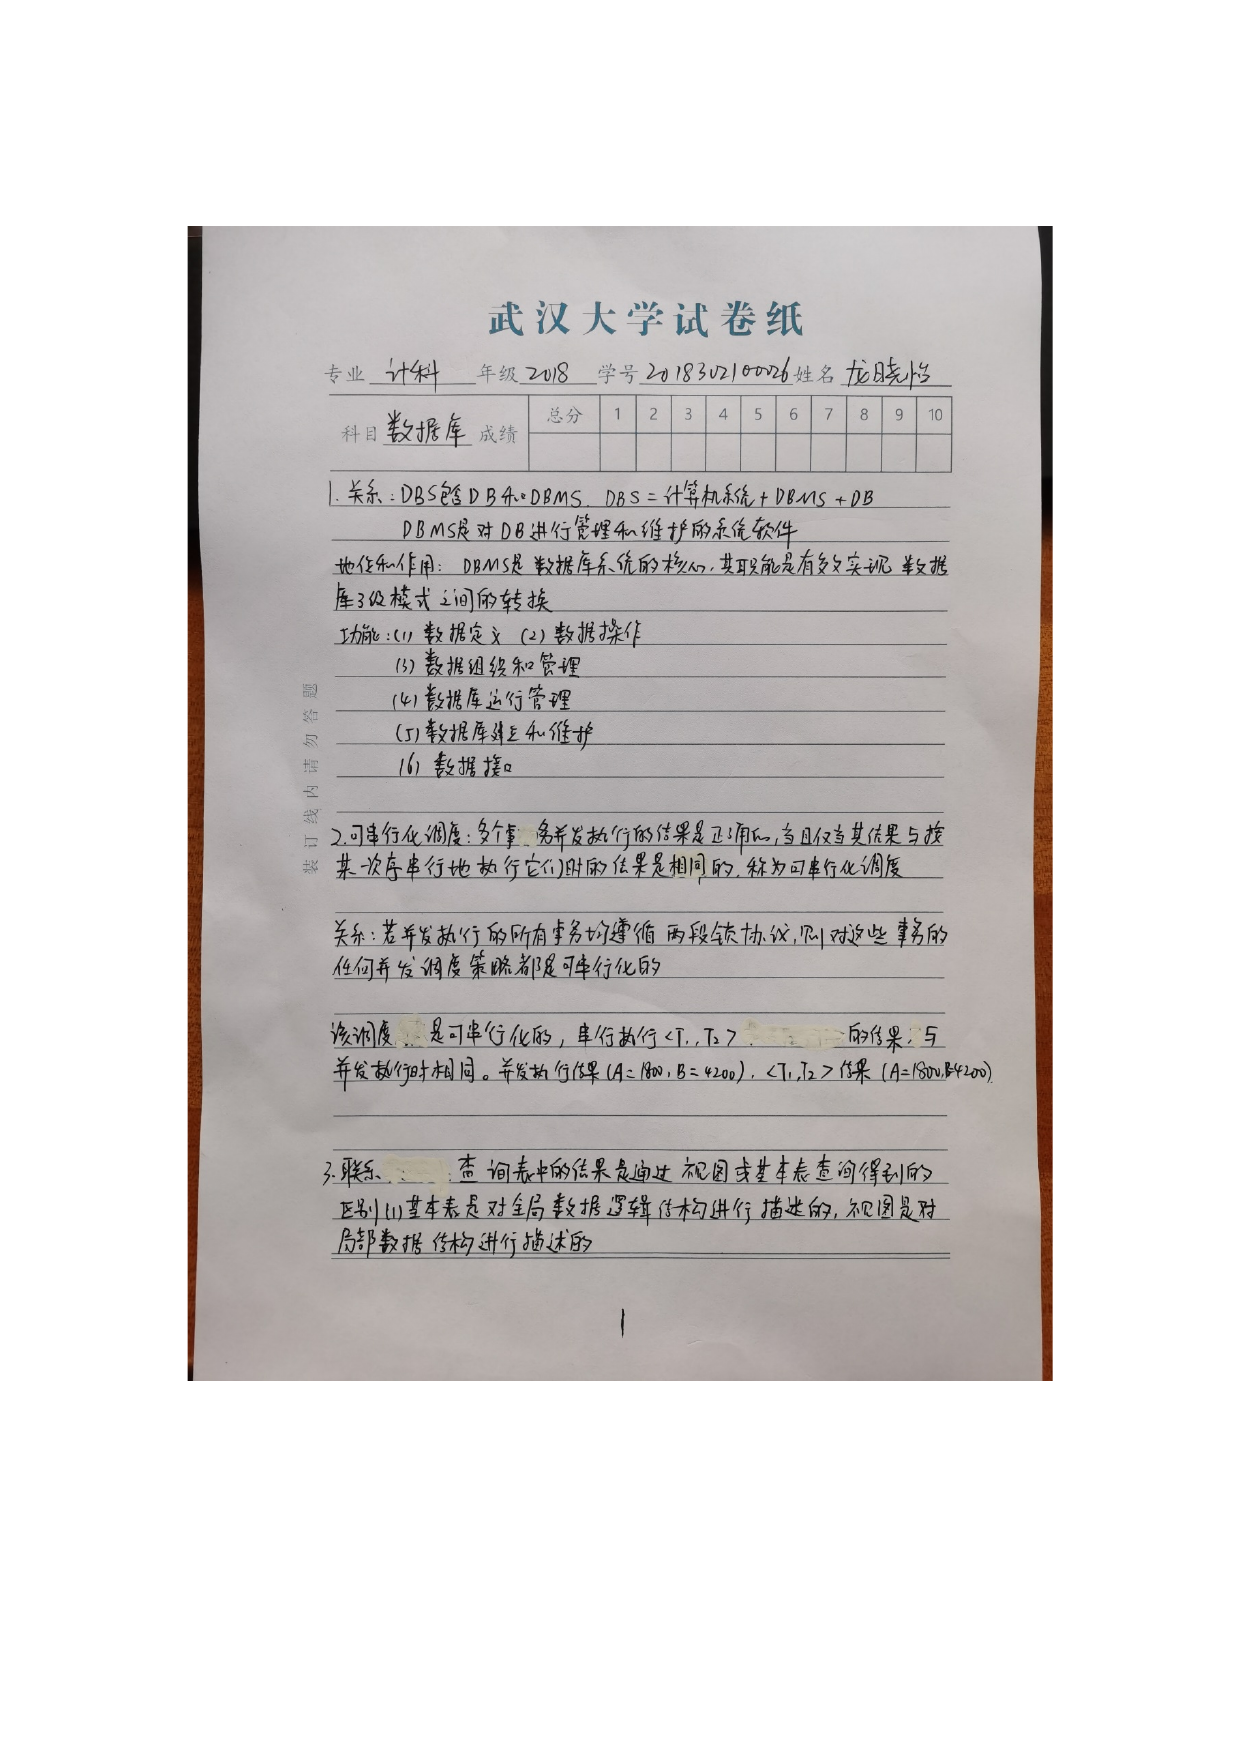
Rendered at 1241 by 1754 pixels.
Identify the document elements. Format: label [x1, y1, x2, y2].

picture [187, 226, 1053, 1381]
